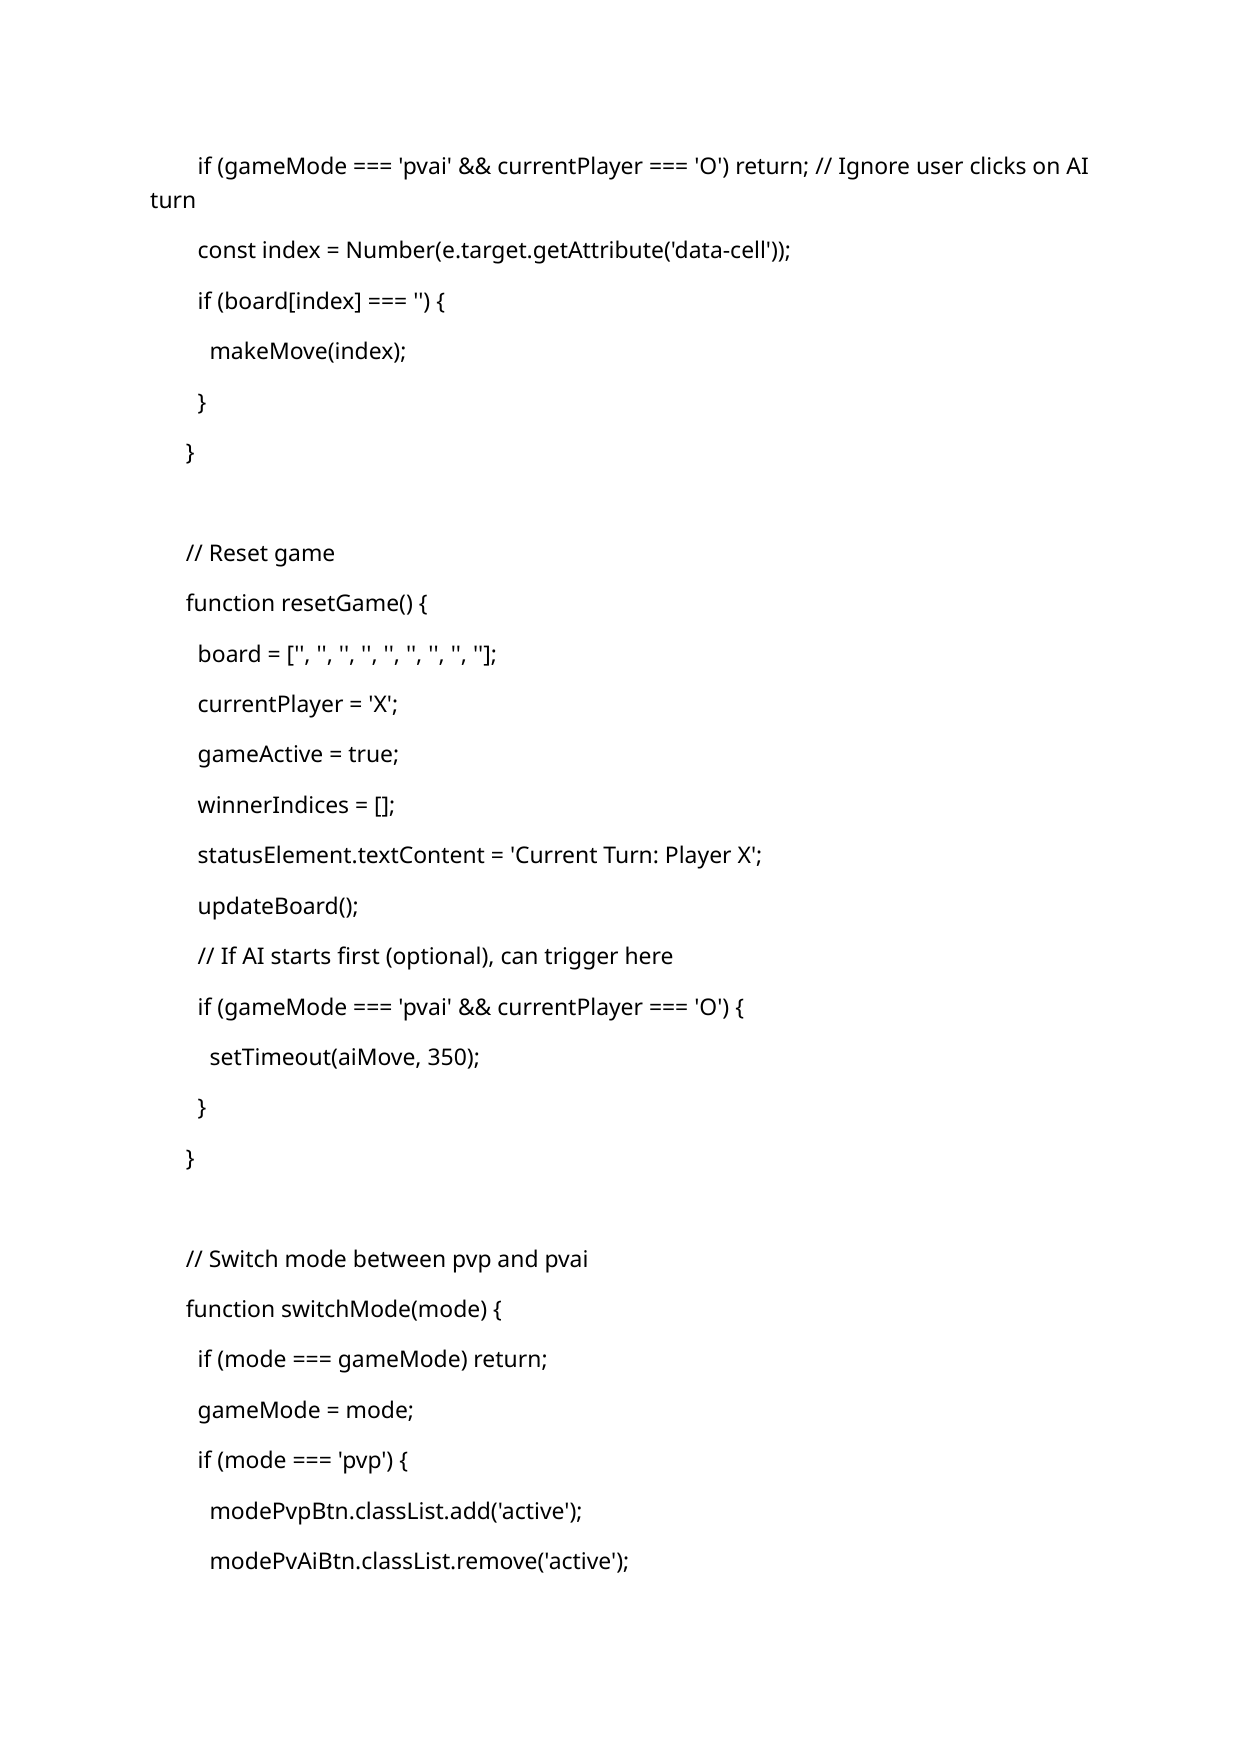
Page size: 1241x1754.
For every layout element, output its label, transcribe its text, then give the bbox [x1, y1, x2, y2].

text // If AI starts first (optional), can trigger here [150, 940, 1090, 971]
text updateBoard(); [150, 889, 1090, 921]
text modePvAiBtn.classList.remove('active'); [150, 1545, 1090, 1576]
text gameMode = mode; [150, 1394, 1090, 1425]
text // Switch mode between pvp and pvai [150, 1242, 1090, 1274]
text modePvpBtn.classList.add('active'); [150, 1494, 1090, 1526]
text winnerIndices = []; [150, 789, 1090, 820]
text } [150, 385, 1090, 417]
text function switchMode(mode) { [150, 1293, 1090, 1324]
text makeMove(index); [150, 335, 1090, 366]
text gameActive = true; [150, 738, 1090, 769]
text setTimeout(aiMove, 350); [150, 1041, 1090, 1072]
text // Reset game [150, 537, 1090, 568]
text } [150, 1142, 1090, 1173]
text currentPlayer = 'X'; [150, 688, 1090, 719]
text if (board[index] === '') { [150, 284, 1090, 316]
text board = ['', '', '', '', '', '', '', '', '']; [150, 637, 1090, 669]
text const index = Number(e.target.getAttribute('data-cell')); [150, 234, 1090, 265]
text if (mode === gameMode) return; [150, 1343, 1090, 1374]
text if (gameMode === 'pvai' && currentPlayer === 'O') { [150, 990, 1090, 1022]
text if (gameMode === 'pvai' && currentPlayer === 'O') return; // Ignore user clicks on AI turn [150, 150, 1090, 215]
text if (mode === 'pvp') { [150, 1444, 1090, 1475]
text statusElement.textContent = 'Current Turn: Player X'; [150, 839, 1090, 870]
text } [150, 1091, 1090, 1122]
text function resetGame() { [150, 587, 1090, 618]
text } [150, 436, 1090, 467]
